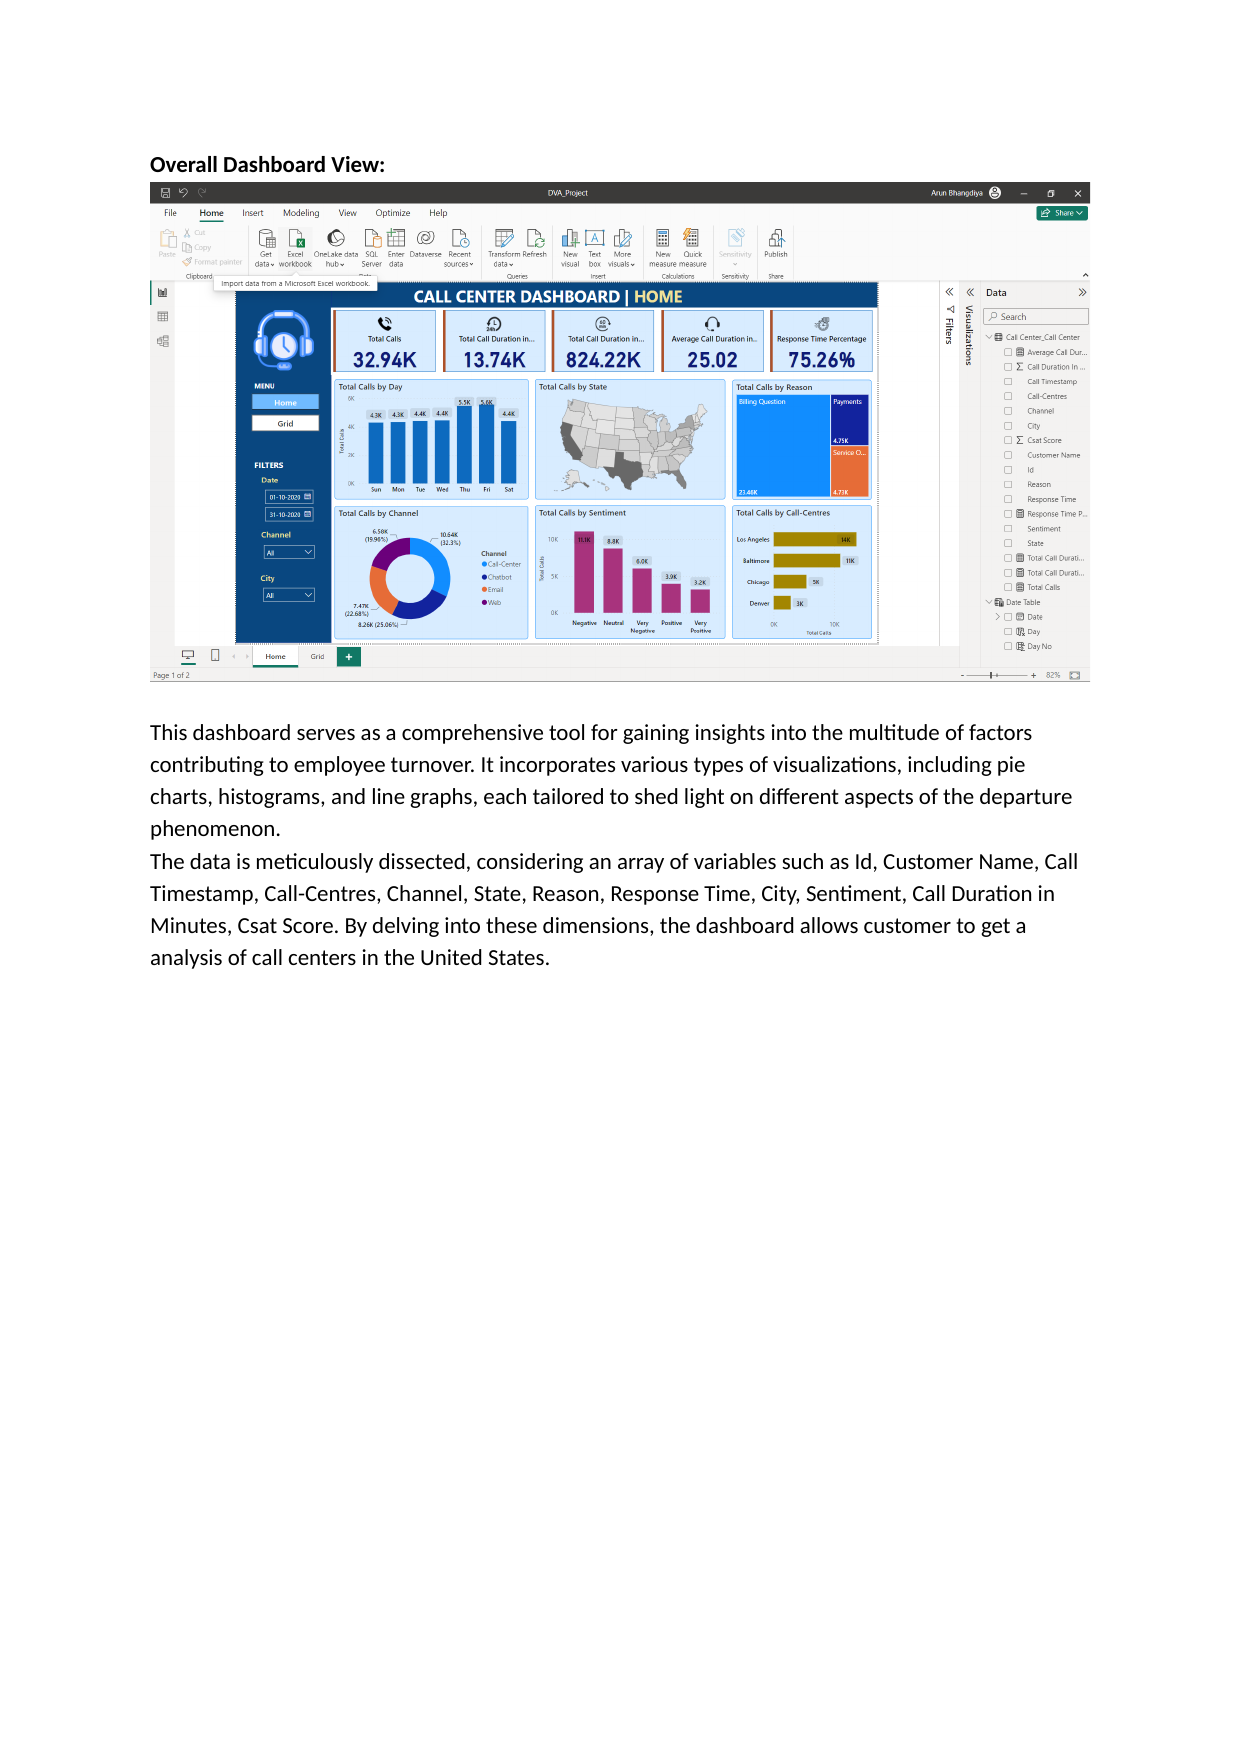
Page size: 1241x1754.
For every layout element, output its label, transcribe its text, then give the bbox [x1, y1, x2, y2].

text Overall Dashboard View: [150, 150, 1090, 178]
picture [150, 182, 1091, 682]
text The data is meticulously dissected, considering an array of variables such as Id, Customer Name, Call Timestamp, Call-Centres, Channel, State, Reason, Response Time, City, Sentiment, Call Duration in Minutes, Csat Score. By delving into these dimensions, the dashboard allows customer to get a analysis of call centers in the United States. [150, 847, 1090, 971]
text This dashboard serves as a comprehensive tool for gaining insights into the multitude of factors contributing to employee turnover. It incorporates various types of visualizations, including pie charts, histograms, and line graphs, each tailored to shed light on different aspects of the departure phenomenon. [150, 718, 1090, 843]
